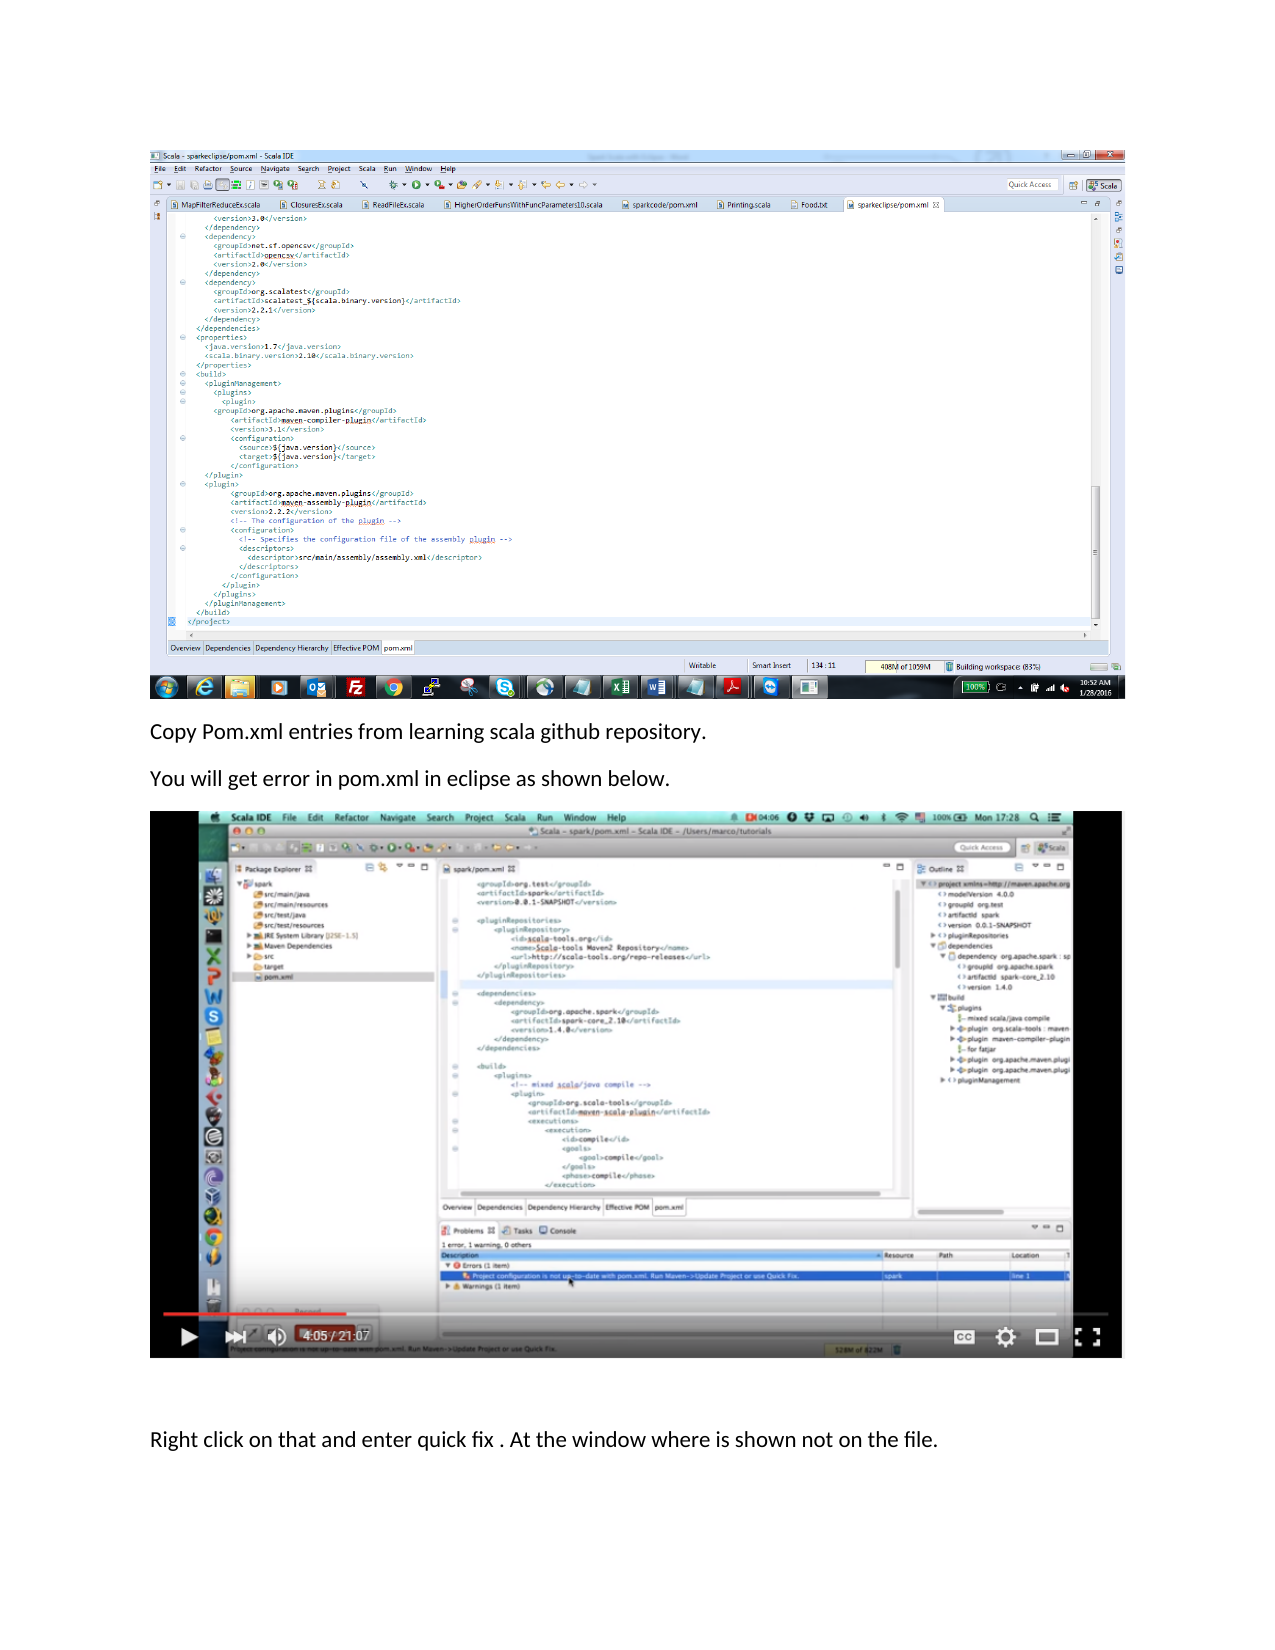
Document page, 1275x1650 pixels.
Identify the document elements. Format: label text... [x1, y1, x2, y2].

text Copy Pom.xml entries from learning scala github repository. [150, 717, 1125, 745]
text Right click on that and enter quick fix . At the window where is shown not on the file. [150, 1425, 1125, 1453]
picture [150, 150, 1125, 699]
text You will get error in pom.xml in eclipse as shown below. [150, 764, 1125, 792]
picture [150, 811, 1125, 1359]
